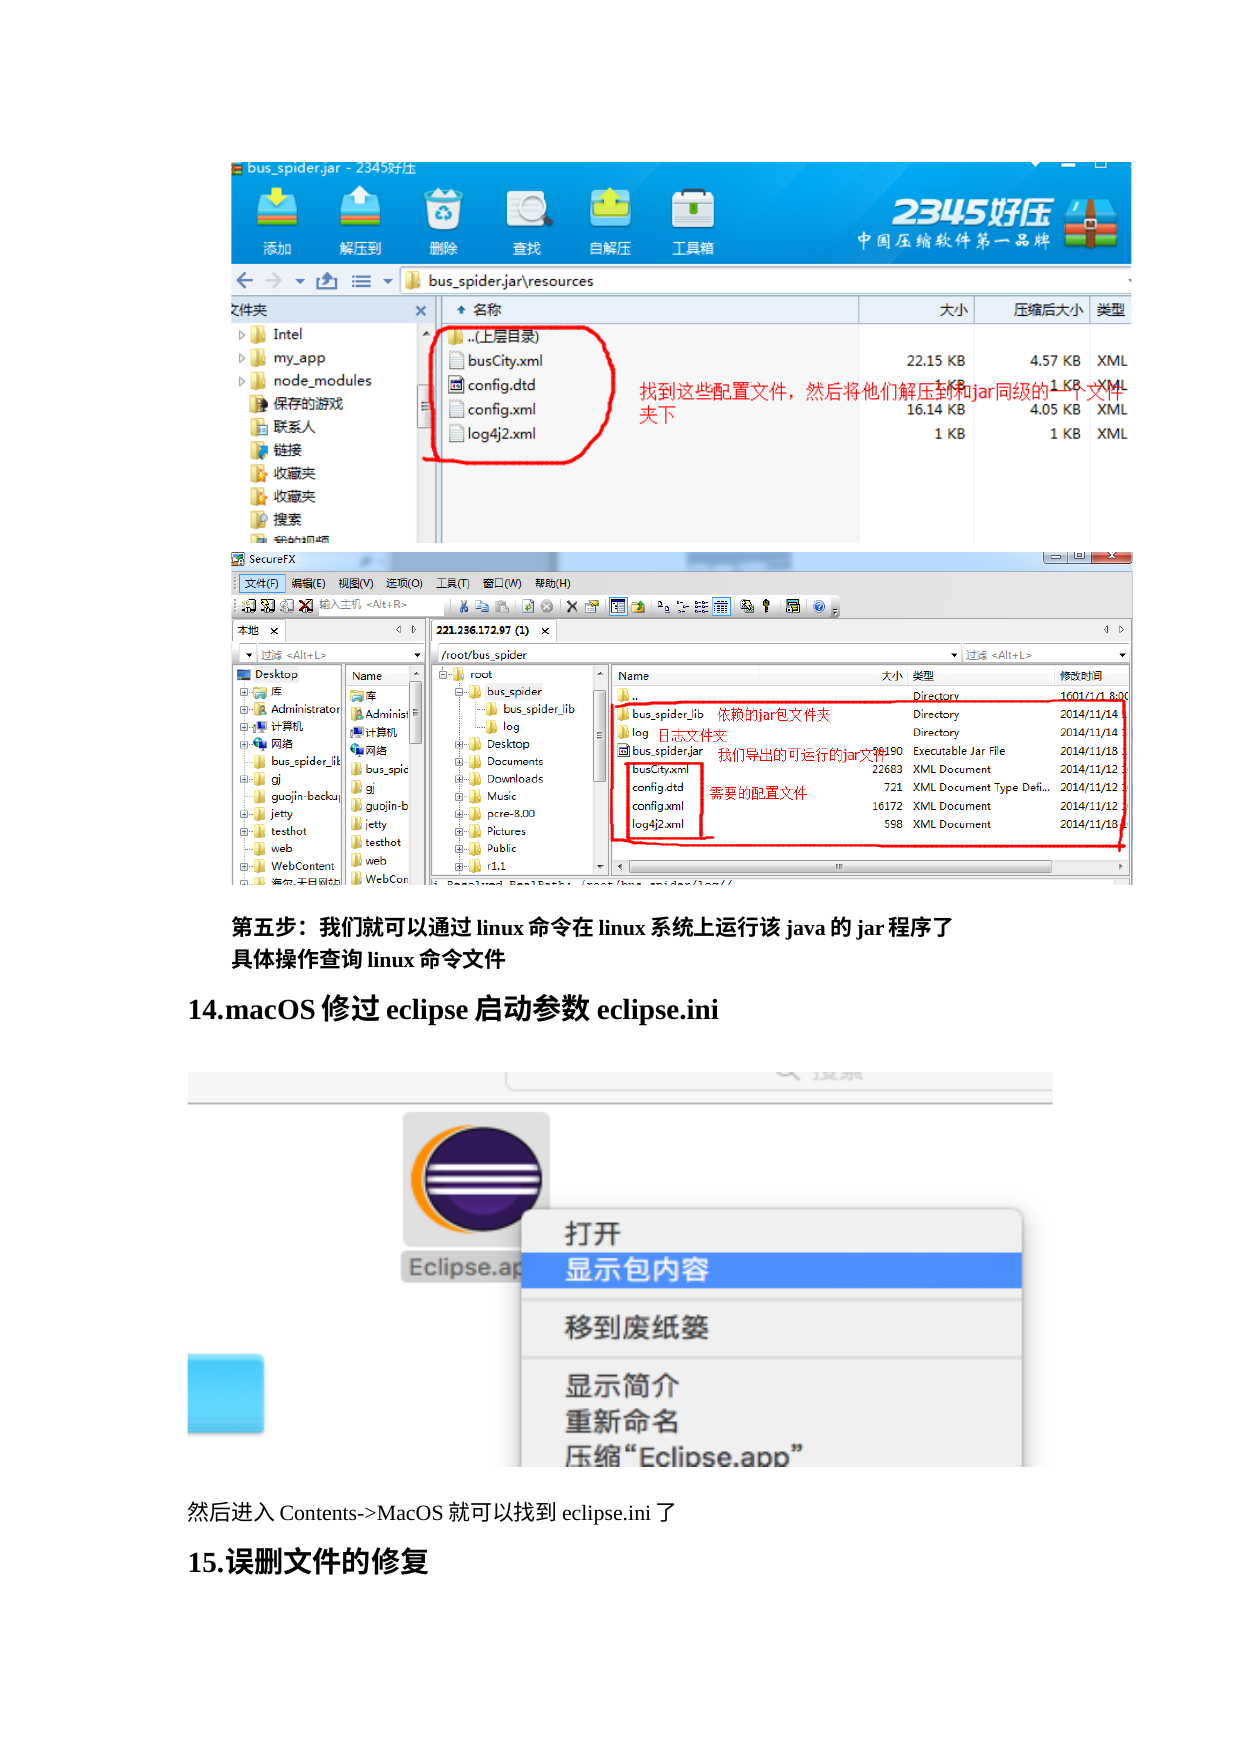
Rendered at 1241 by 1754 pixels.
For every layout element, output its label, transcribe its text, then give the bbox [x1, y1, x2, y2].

picture [892, 199, 918, 224]
text 第五步：我们就可以通过linux命令在linux系统上运行该java的jar程序了 [187, 909, 1053, 942]
picture [1020, 199, 1054, 227]
text 然后进入Contents->MacOS就可以找到eclipse.ini了 [187, 1494, 1053, 1527]
text 具体操作查询linux命令文件 [187, 942, 1053, 974]
picture [292, 166, 299, 172]
picture [231, 200, 1132, 543]
picture [258, 188, 296, 224]
list macOS修过eclipse启动参数eclipse.ini [187, 974, 1053, 1039]
picture [988, 199, 1022, 226]
picture [341, 186, 379, 224]
picture [918, 199, 988, 225]
list 误删文件的修复 [187, 1527, 1053, 1592]
picture [591, 188, 630, 225]
picture [507, 192, 552, 225]
picture [231, 162, 242, 174]
picture [322, 166, 334, 174]
picture [231, 552, 1133, 885]
picture [187, 1072, 1053, 1467]
picture [425, 189, 462, 230]
picture [673, 189, 713, 226]
